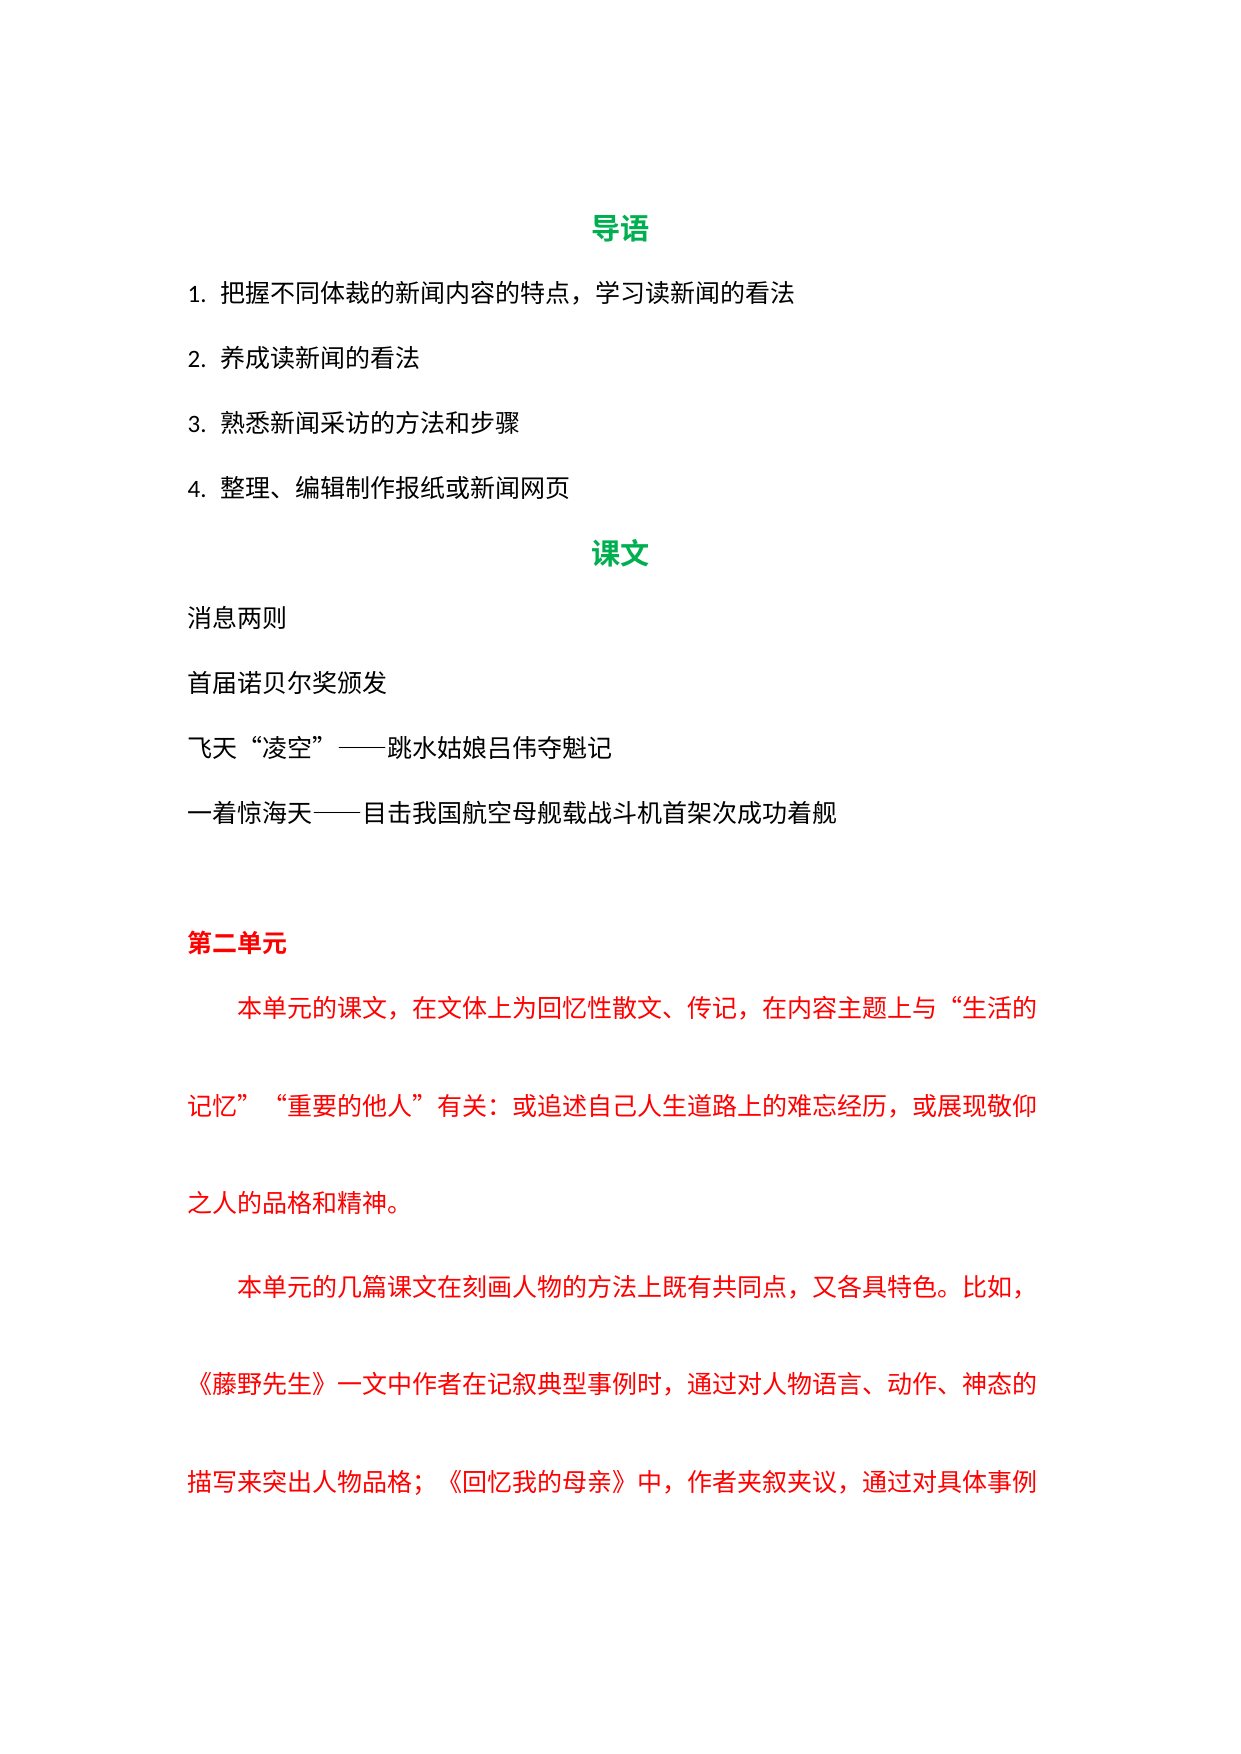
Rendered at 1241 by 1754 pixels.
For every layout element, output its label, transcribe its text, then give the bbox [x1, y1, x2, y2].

list 把握不同体裁的新闻内容的特点，学习读新闻的看法 [187, 259, 1053, 324]
text 课文 [187, 519, 1053, 584]
text 导语 [187, 194, 1053, 259]
list 整理、编辑制作报纸或新闻网页 [187, 454, 1053, 519]
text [187, 1253, 1053, 1513]
text 本单元的课文，在文体上为回忆性散文、传记，在内容主题上与“生活的记忆”“重要的他人”有关：或追述自己人生道路上的难忘经历，或展现敬仰之人的品格和精神。 [187, 974, 1053, 1234]
list 养成读新闻的看法 [187, 324, 1053, 389]
list 熟悉新闻采访的方法和步骤 [187, 389, 1053, 454]
text 一着惊海天——目击我国航空母舰载战斗机首架次成功着舰 [187, 779, 1053, 844]
text 消息两则 [187, 584, 1053, 649]
text 首届诺贝尔奖颁发 [187, 649, 1053, 714]
text 第二单元 [187, 909, 1053, 974]
text 飞天“凌空”——跳水姑娘吕伟夺魁记 [187, 714, 1053, 779]
